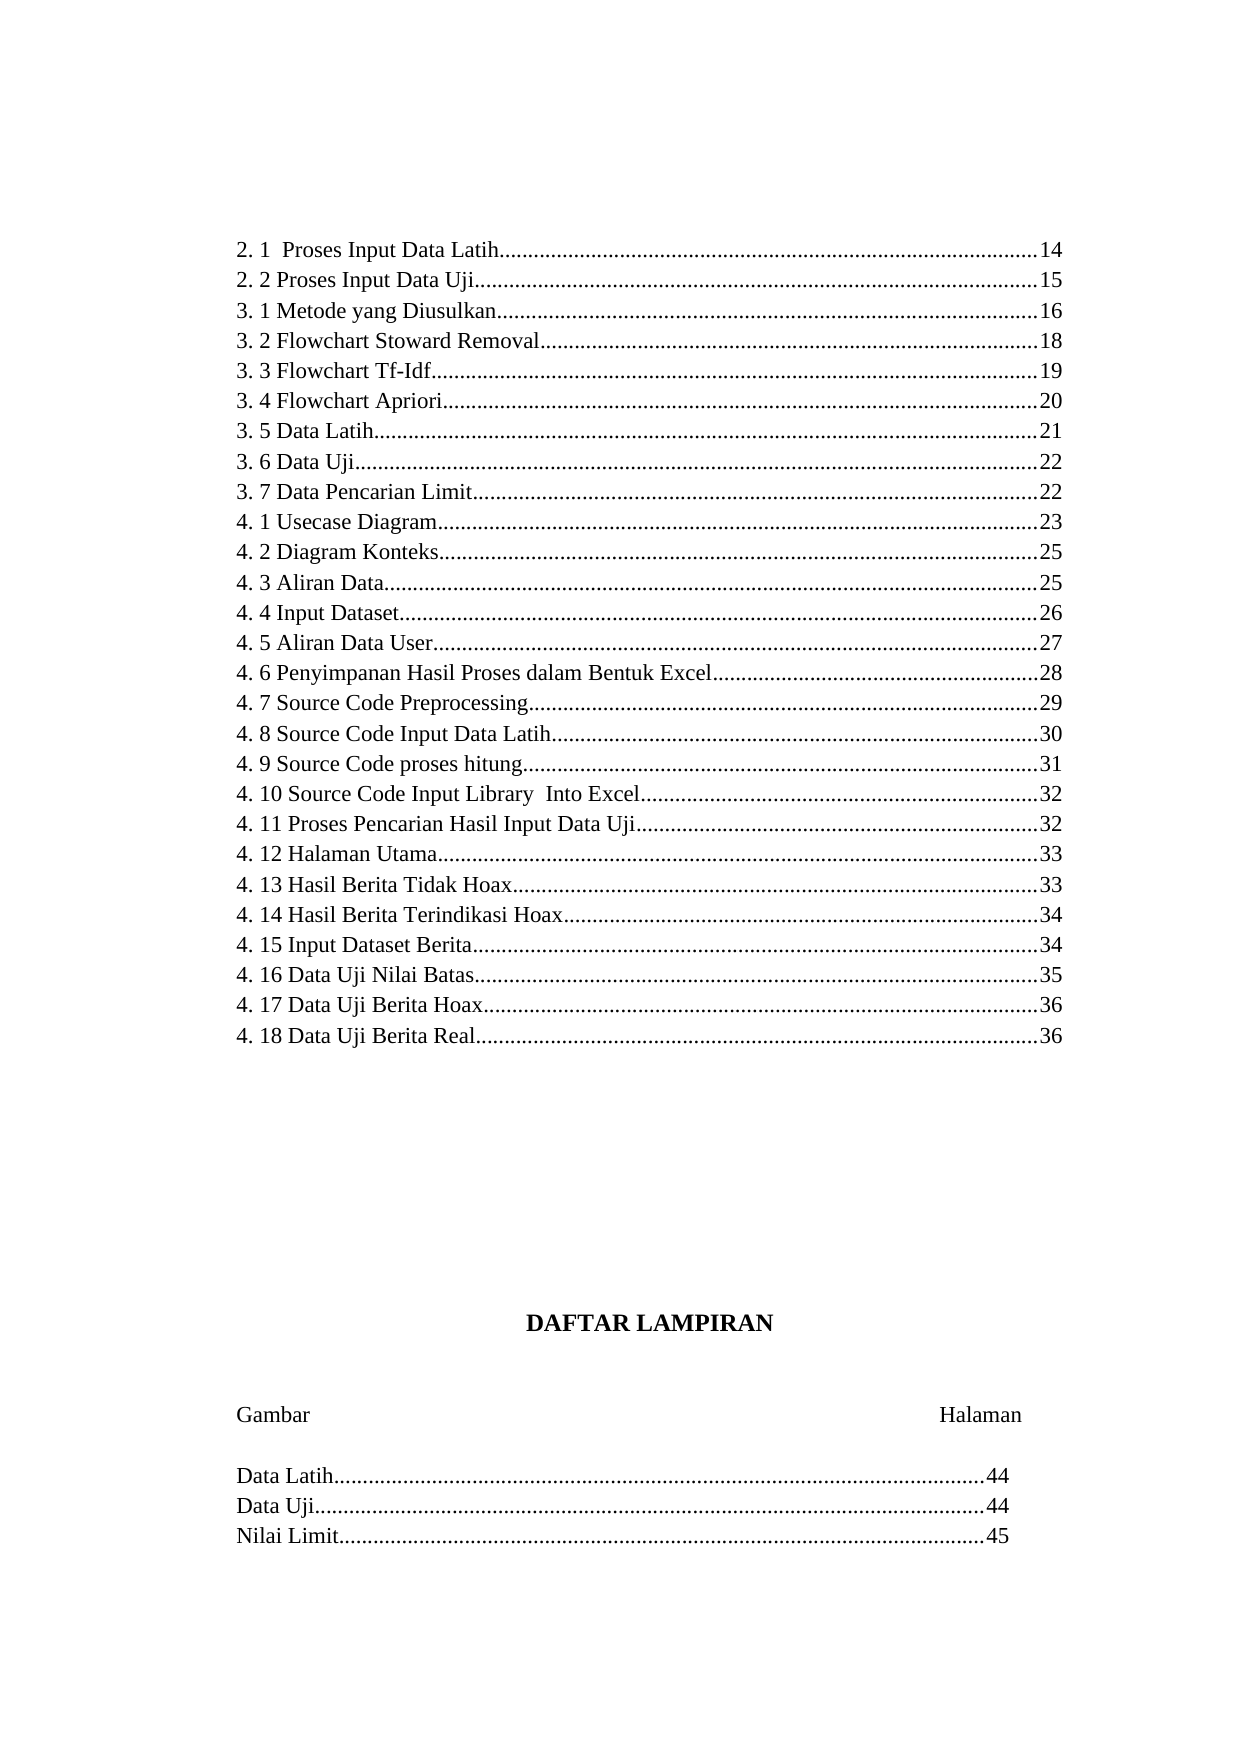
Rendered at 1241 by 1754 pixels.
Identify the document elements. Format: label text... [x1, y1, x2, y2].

text 4. 8 Source Code Input Data Latih 30 [236, 719, 1063, 746]
text 3. 3 Flowchart Tf-Idf 19 [236, 357, 1063, 383]
text 4. 3 Aliran Data 25 [236, 568, 1063, 595]
text Nilai Limit 45 [236, 1522, 1063, 1549]
text 3. 1 Metode yang Diusulkan 16 [236, 297, 1063, 323]
text 3. 4 Flowchart Apriori 20 [236, 387, 1063, 414]
text 4. 14 Hasil Berita Terindikasi Hoax 34 [236, 901, 1063, 927]
text 3. 6 Data Uji 22 [236, 448, 1063, 474]
text 4. 5 Aliran Data User 27 [236, 629, 1063, 655]
text 4. 4 Input Dataset 26 [236, 599, 1063, 625]
text 2. 2 Proses Input Data Uji 15 [236, 266, 1063, 293]
text 4. 16 Data Uji Nilai Batas 35 [236, 961, 1063, 988]
text 4. 11 Proses Pencarian Hasil Input Data Uji 32 [236, 810, 1063, 837]
text 4. 17 Data Uji Berita Hoax 36 [236, 991, 1063, 1018]
text 4. 13 Hasil Berita Tidak Hoax 33 [236, 871, 1063, 897]
subtitle DAFTAR LAMPIRAN [236, 1308, 1063, 1337]
text 4. 1 Usecase Diagram 23 [236, 508, 1063, 534]
text Gambar Halaman [236, 1402, 1063, 1428]
text 4. 15 Input Dataset Berita 34 [236, 931, 1063, 957]
text 4. 9 Source Code proses hitung 31 [236, 750, 1063, 776]
text 4. 18 Data Uji Berita Real 36 [236, 1022, 1063, 1048]
text 3. 7 Data Pencarian Limit 22 [236, 478, 1063, 504]
text 4. 6 Penyimpanan Hasil Proses dalam Bentuk Excel 28 [236, 659, 1063, 686]
text 4. 12 Halaman Utama 33 [236, 840, 1063, 867]
text 3. 5 Data Latih 21 [236, 417, 1063, 444]
text 4. 10 Source Code Input Library Into Excel 32 [236, 780, 1063, 806]
text 2. 1 Proses Input Data Latih 14 [236, 236, 1063, 263]
text 3. 2 Flowchart Stoward Removal 18 [236, 327, 1063, 353]
text 4. 7 Source Code Preprocessing 29 [236, 689, 1063, 716]
text 4. 2 Diagram Konteks 25 [236, 538, 1063, 565]
text Data Latih 44 [236, 1462, 1063, 1488]
text Data Uji 44 [236, 1492, 1063, 1518]
